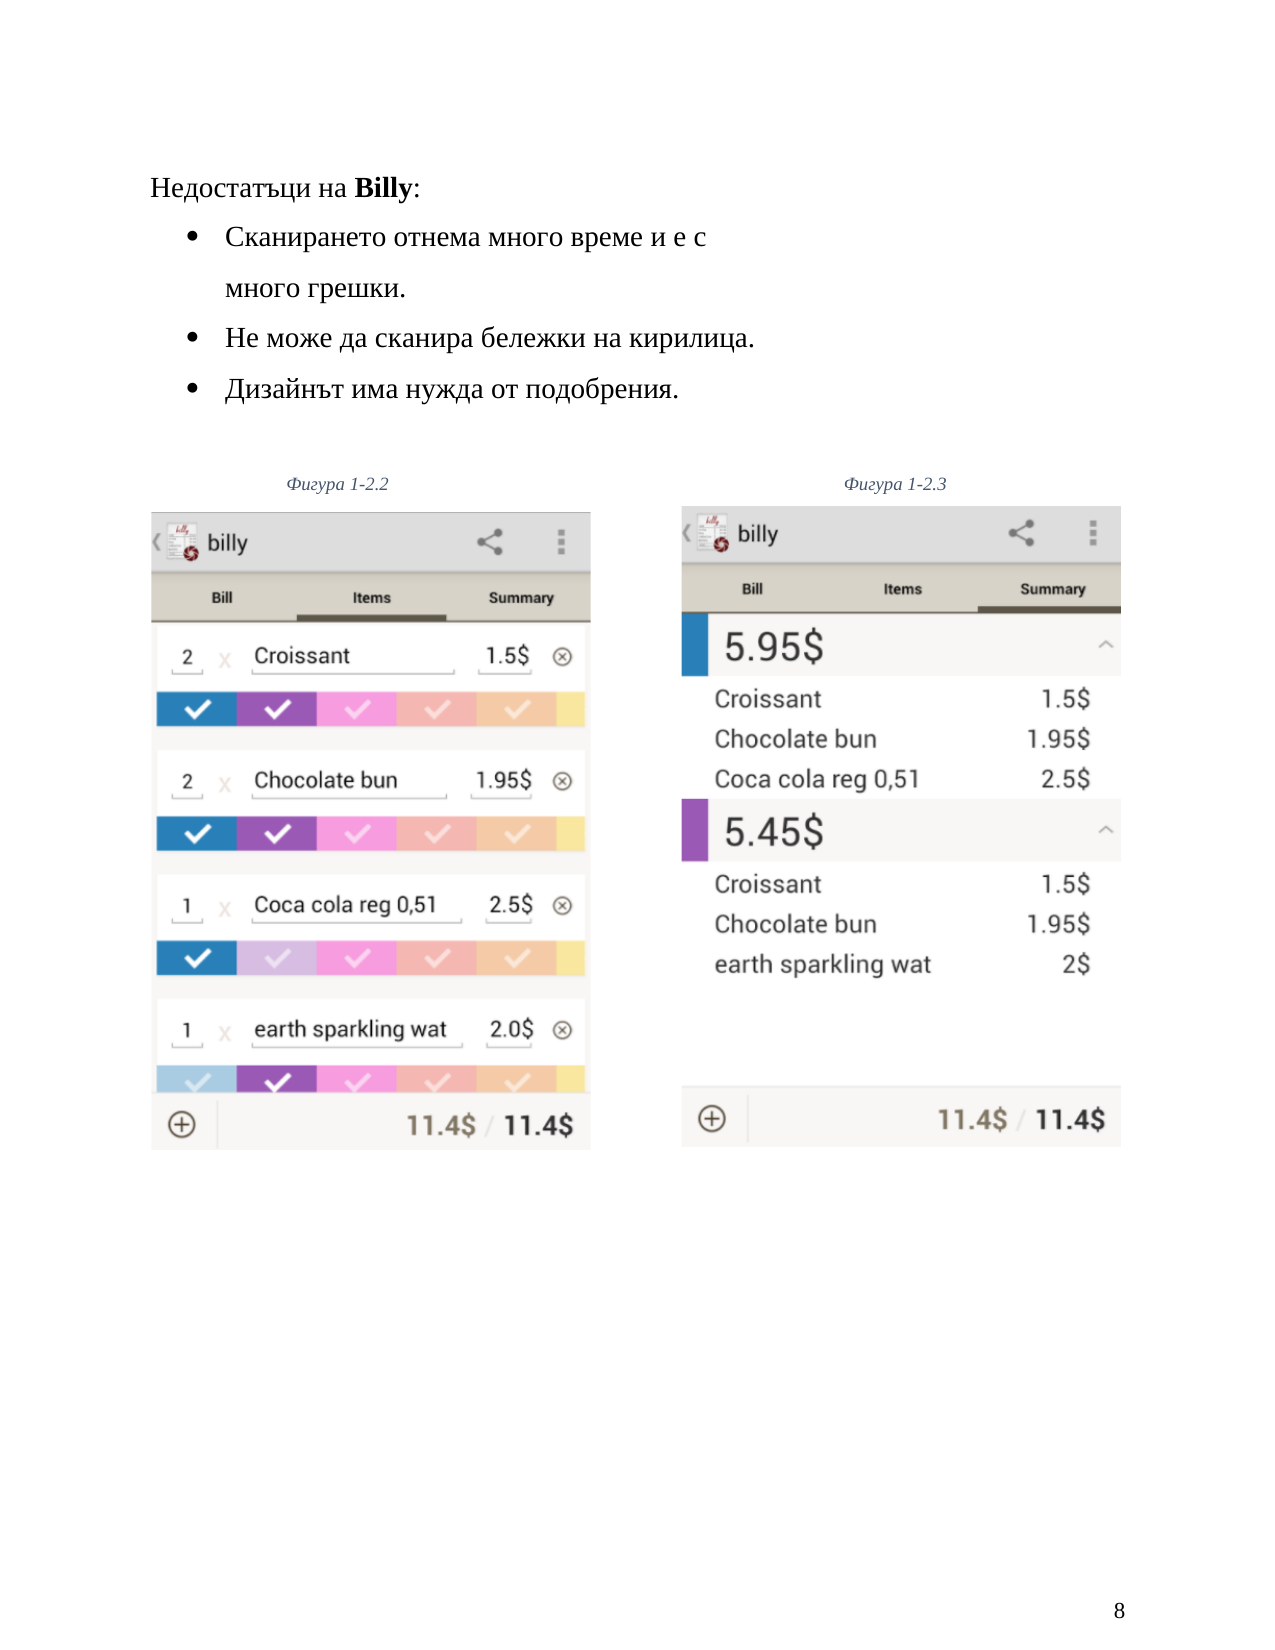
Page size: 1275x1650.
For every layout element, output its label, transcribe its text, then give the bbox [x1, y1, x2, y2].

list Сканирането отнема много време и е с много грешки. [187, 219, 756, 303]
list Дизайнът има нужда от подобрения. [187, 371, 756, 405]
picture [680, 506, 1121, 1144]
list Не може да сканира бележки на кирилица. [187, 321, 756, 354]
text Недостатъци на Billy: [150, 170, 1125, 204]
text Фигура 1-2.2 Фигура 1-2.3 [150, 473, 1131, 494]
